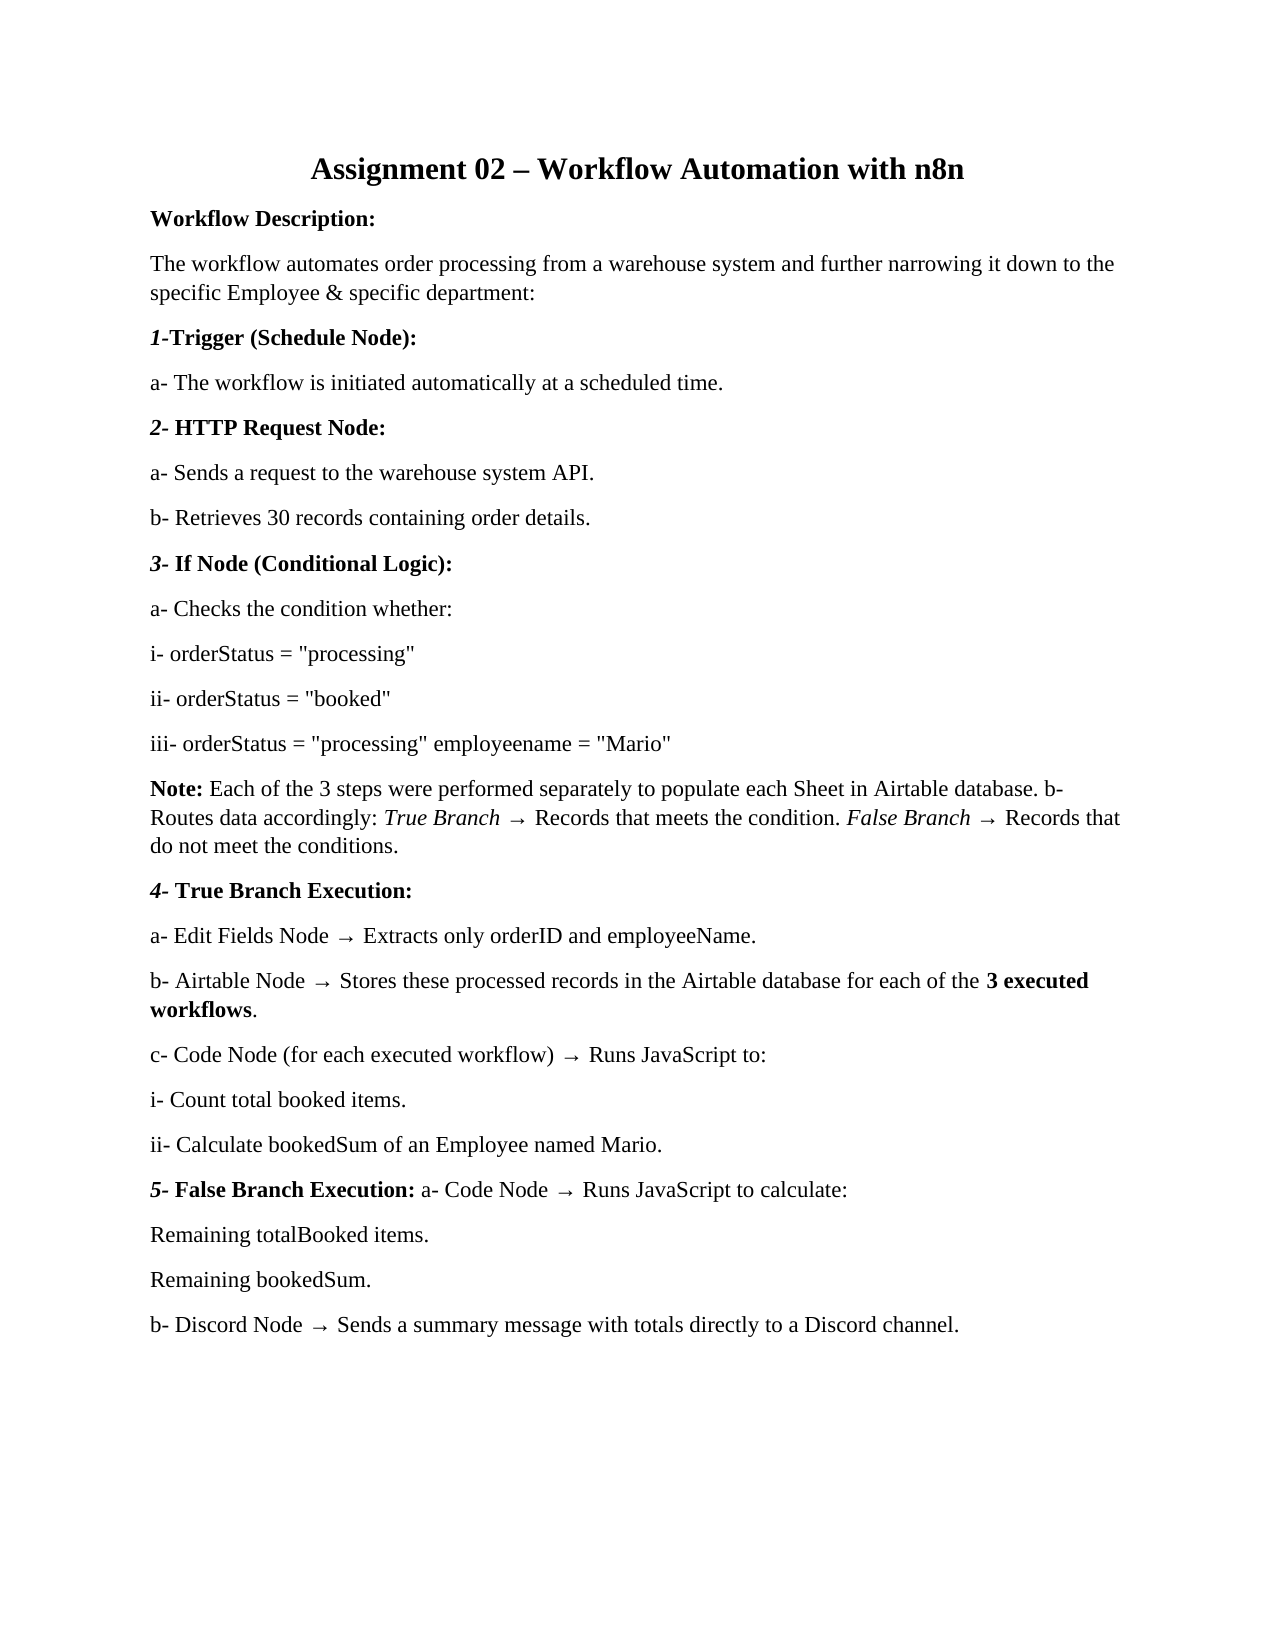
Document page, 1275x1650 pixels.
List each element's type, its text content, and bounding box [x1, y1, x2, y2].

text i- Count total booked items. [150, 1086, 1125, 1112]
text ii- orderStatus = "booked" [150, 685, 1125, 711]
text Workflow Description: [150, 205, 1125, 232]
text b- Discord Node → Sends a summary message with totals directly to a Discord channel. [150, 1311, 1125, 1338]
text a- The workflow is initiated automatically at a scheduled time. [150, 369, 1125, 396]
text 4- True Branch Execution: [150, 877, 1125, 903]
text b- Airtable Node → Stores these processed records in the Airtable database for each of the 3 executed workflows. [150, 967, 1125, 1022]
text 2- HTTP Request Node: [150, 414, 1125, 441]
text a- Checks the condition whether: [150, 595, 1125, 621]
text 3- If Node (Conditional Logic): [150, 549, 1125, 576]
text b- Retrieves 30 records containing order details. [150, 504, 1125, 531]
text a- Sends a request to the warehouse system API. [150, 459, 1125, 486]
text 1-Trigger (Schedule Node): [150, 324, 1125, 350]
text a- Edit Fields Node → Extracts only orderID and employeeName. [150, 922, 1125, 948]
text The workflow automates order processing from a warehouse system and further narrowing it down to the specific Employee & specific department: [150, 251, 1125, 305]
text 5- False Branch Execution: a- Code Node → Runs JavaScript to calculate: [150, 1176, 1125, 1202]
text ii- Calculate bookedSum of an Employee named Mario. [150, 1131, 1125, 1157]
text Assignment 02 – Workflow Automation with n8n [150, 150, 1125, 186]
text Note: Each of the 3 steps were performed separately to populate each Sheet in Airtable database. b- Routes data accordingly: True Branch → Records that meets the condition. False Branch → Records that do not meet the conditions. [150, 775, 1125, 858]
text c- Code Node (for each executed workflow) → Runs JavaScript to: [150, 1041, 1125, 1067]
text Remaining totalBooked items. [150, 1221, 1125, 1248]
text iii- orderStatus = "processing" employeename = "Mario" [150, 730, 1125, 756]
text i- orderStatus = "processing" [150, 640, 1125, 666]
text Remaining bookedSum. [150, 1266, 1125, 1293]
